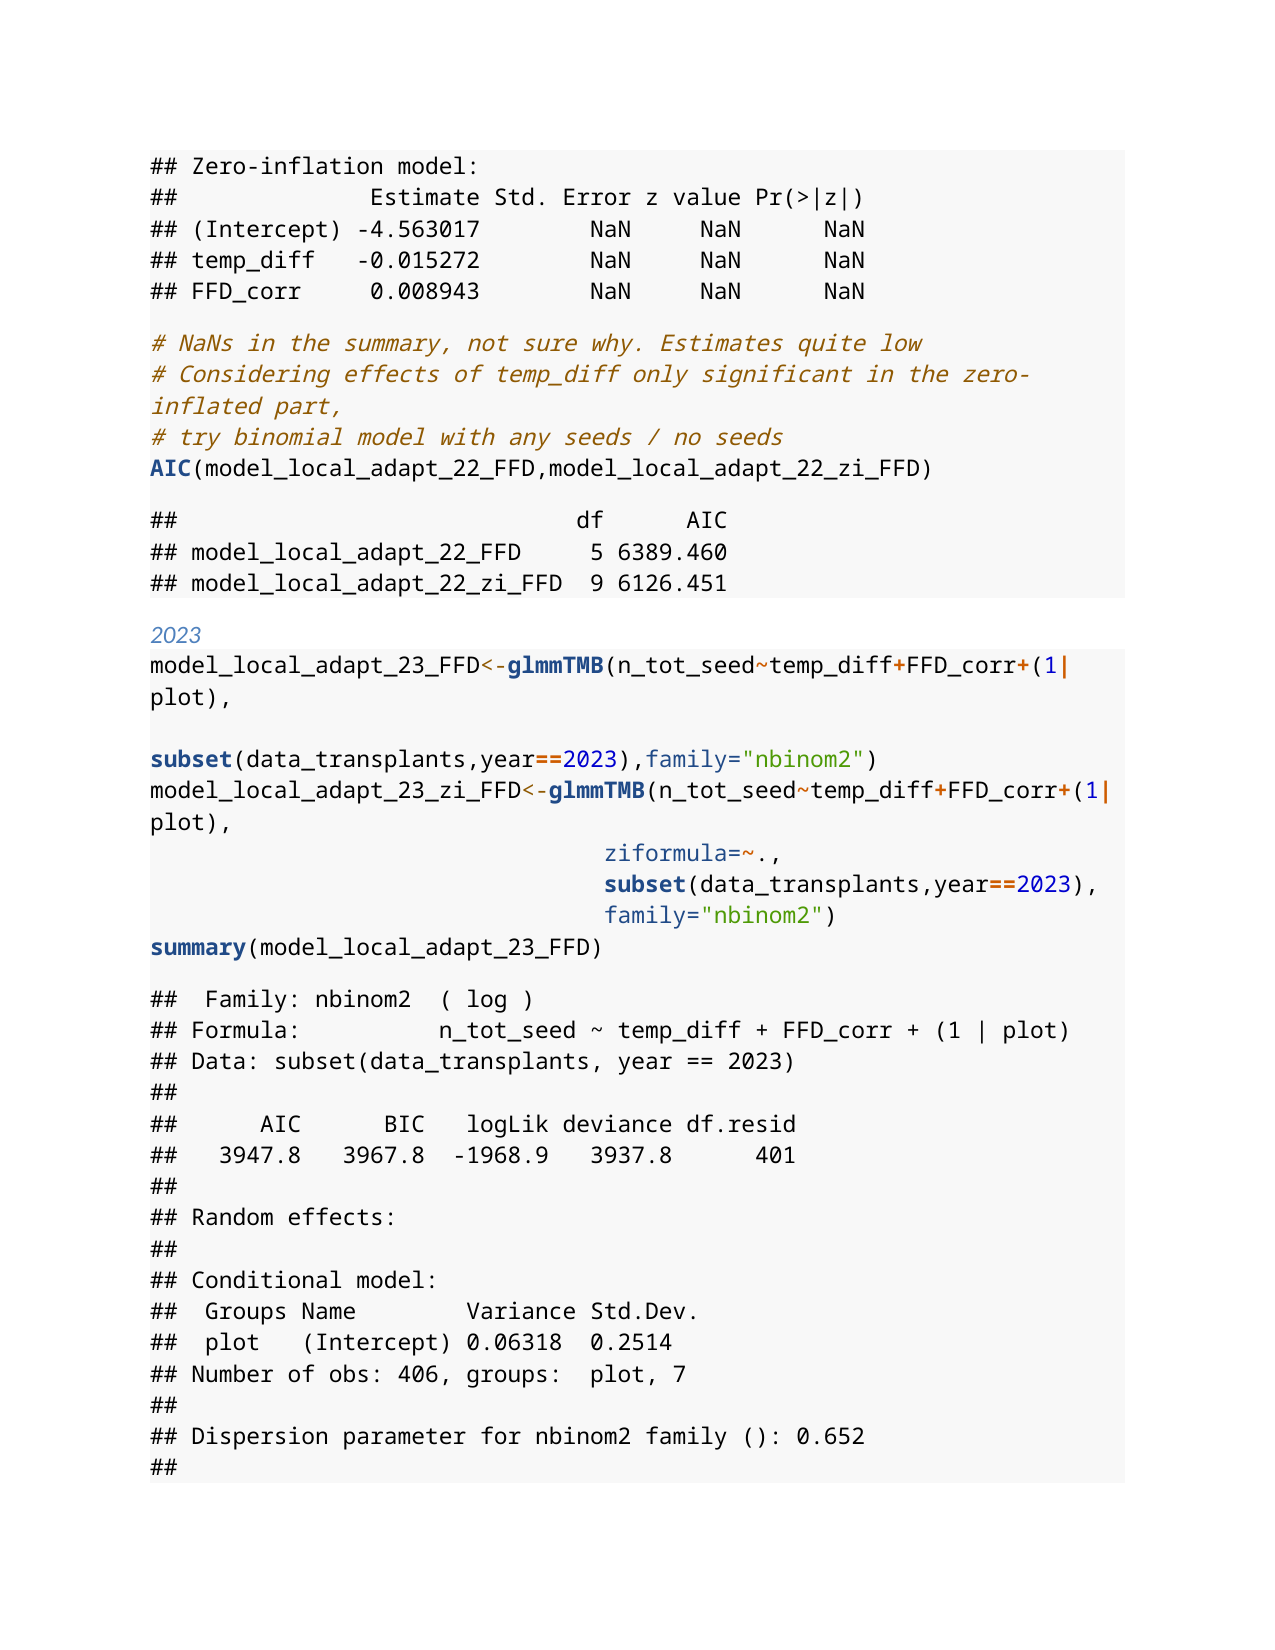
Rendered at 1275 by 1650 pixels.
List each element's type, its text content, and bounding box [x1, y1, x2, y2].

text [150, 983, 1125, 1483]
text # NaNs in the summary, not sure why. Estimates quite low # Considering effects of temp_diff only significant in the zero-inflated part, # try binomial model with any seeds / no seeds AIC(model_local_adapt_22_FFD,model_local_adapt_22_zi_FFD) [150, 327, 1125, 483]
text ## df AIC ## model_local_adapt_22_FFD 5 6389.460 ## model_local_adapt_22_zi_FFD 9 6126.451 [150, 504, 1125, 598]
subtitle 2023 [150, 619, 1125, 649]
text model_local_adapt_23_FFD<-glmmTMB(n_tot_seed~temp_diff+FFD_corr+(1|plot), subset(data_transplants,year==2023),family="nbinom2") model_local_adapt_23_zi_FFD<-glmmTMB(n_tot_seed~temp_diff+FFD_corr+(1|plot), ziformula=~., subset(data_transplants,year==2023), family="nbinom2") summary(model_local_adapt_23_FFD) [150, 649, 1125, 962]
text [150, 150, 1125, 306]
